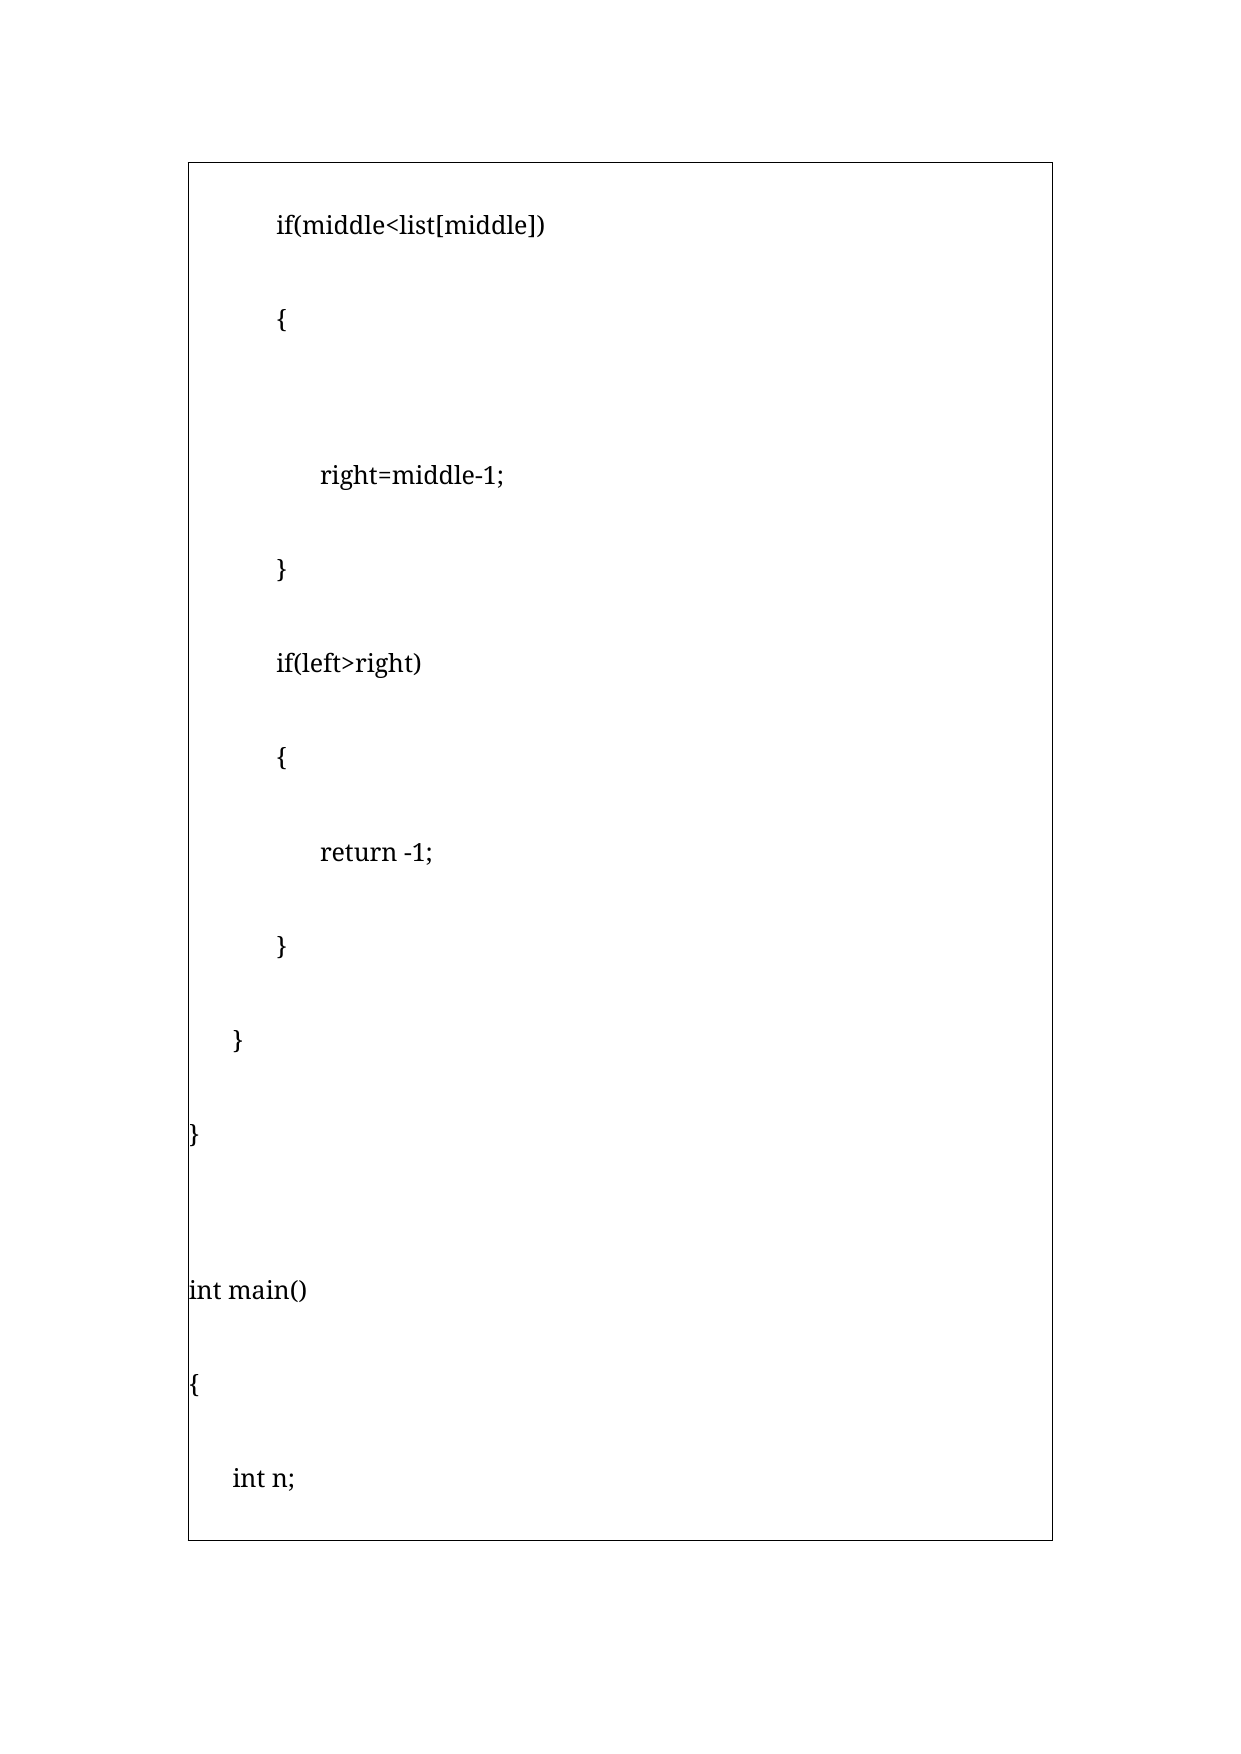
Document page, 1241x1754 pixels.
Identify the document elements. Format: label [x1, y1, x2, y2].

table_cell [189, 163, 1052, 1540]
